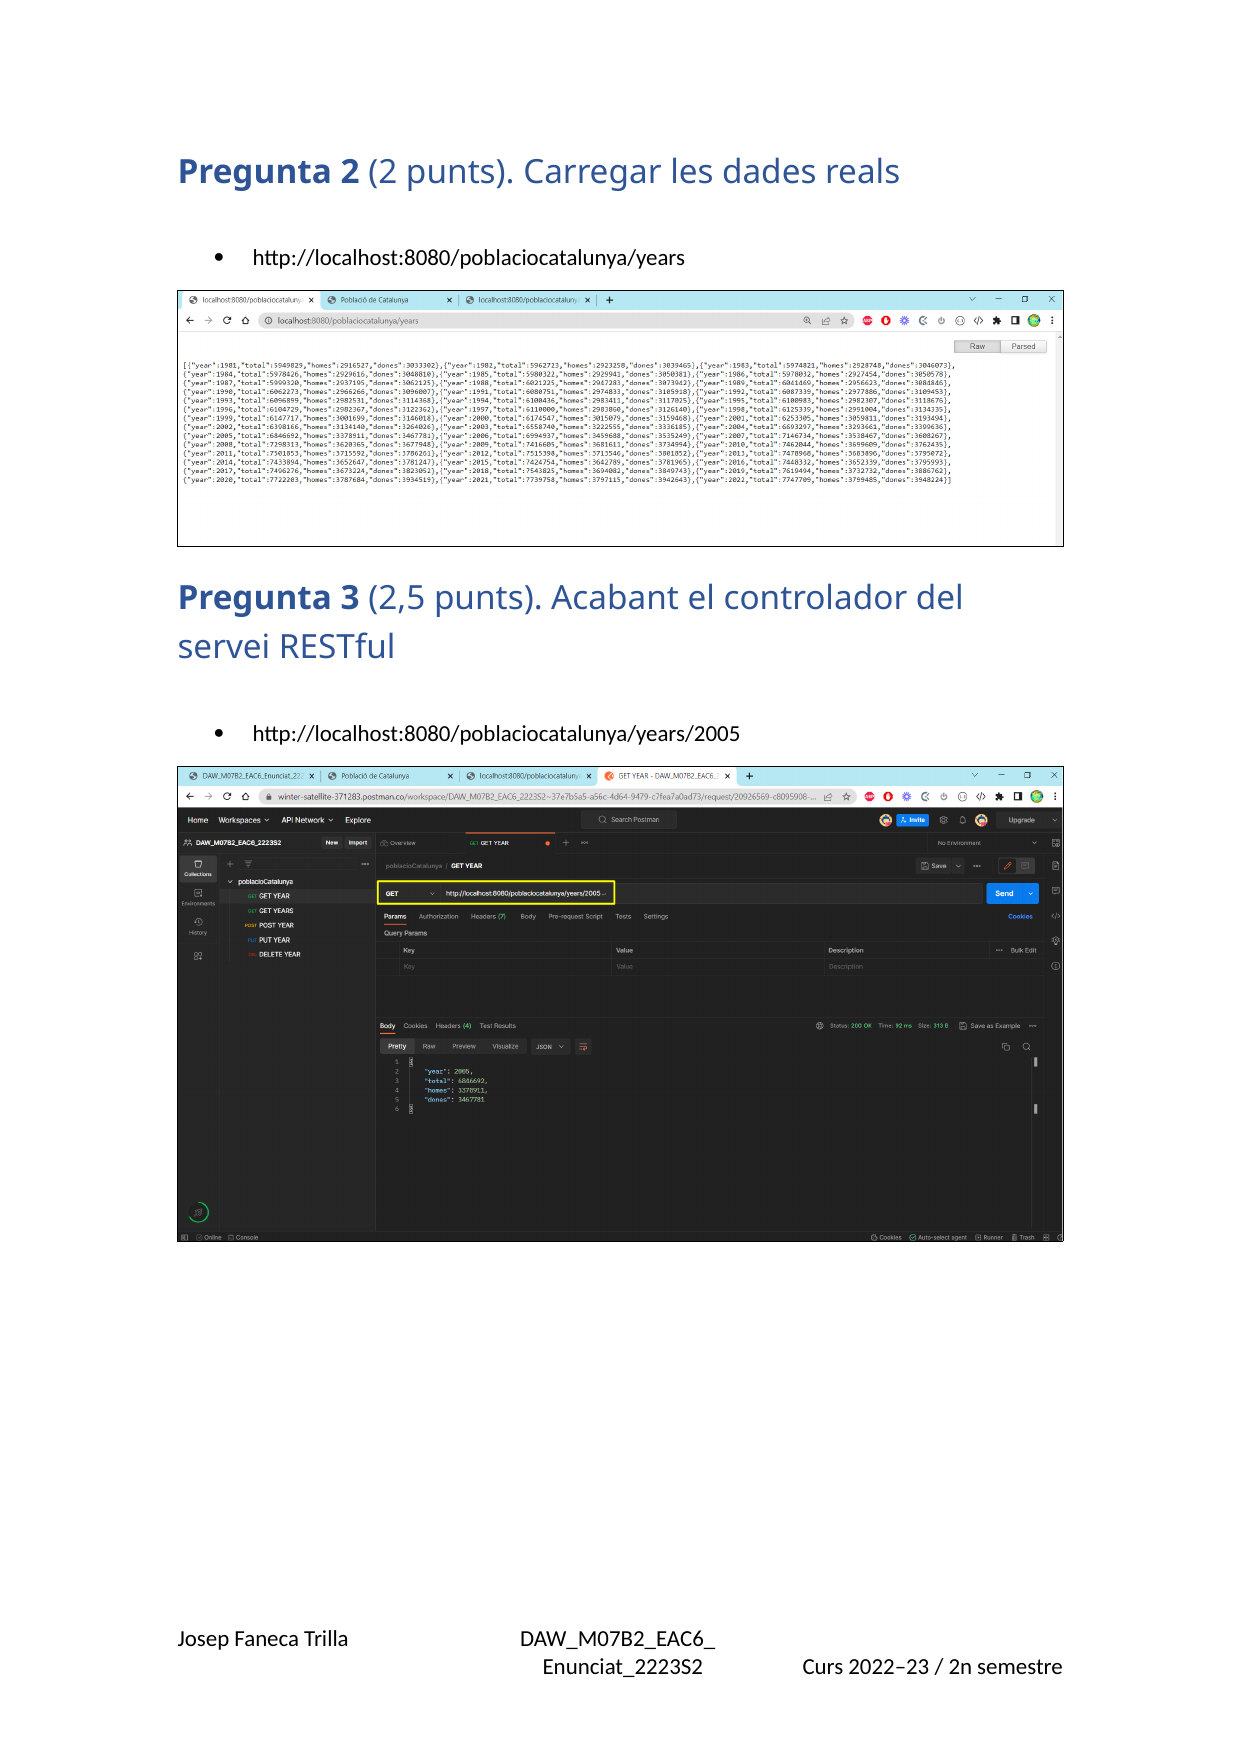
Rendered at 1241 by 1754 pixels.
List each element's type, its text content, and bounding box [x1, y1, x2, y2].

subtitle Pregunta 2 (2 punts). Carregar les dades reals [177, 148, 1063, 193]
list http://localhost:8080/poblaciocatalunya/years/2005 [215, 719, 1063, 747]
picture [178, 767, 1063, 1241]
list http://localhost:8080/poblaciocatalunya/years [215, 243, 1063, 271]
subtitle Pregunta 3 (2,5 punts). Acabant el controlador del servei RESTful [177, 574, 1063, 668]
picture [178, 291, 1063, 546]
